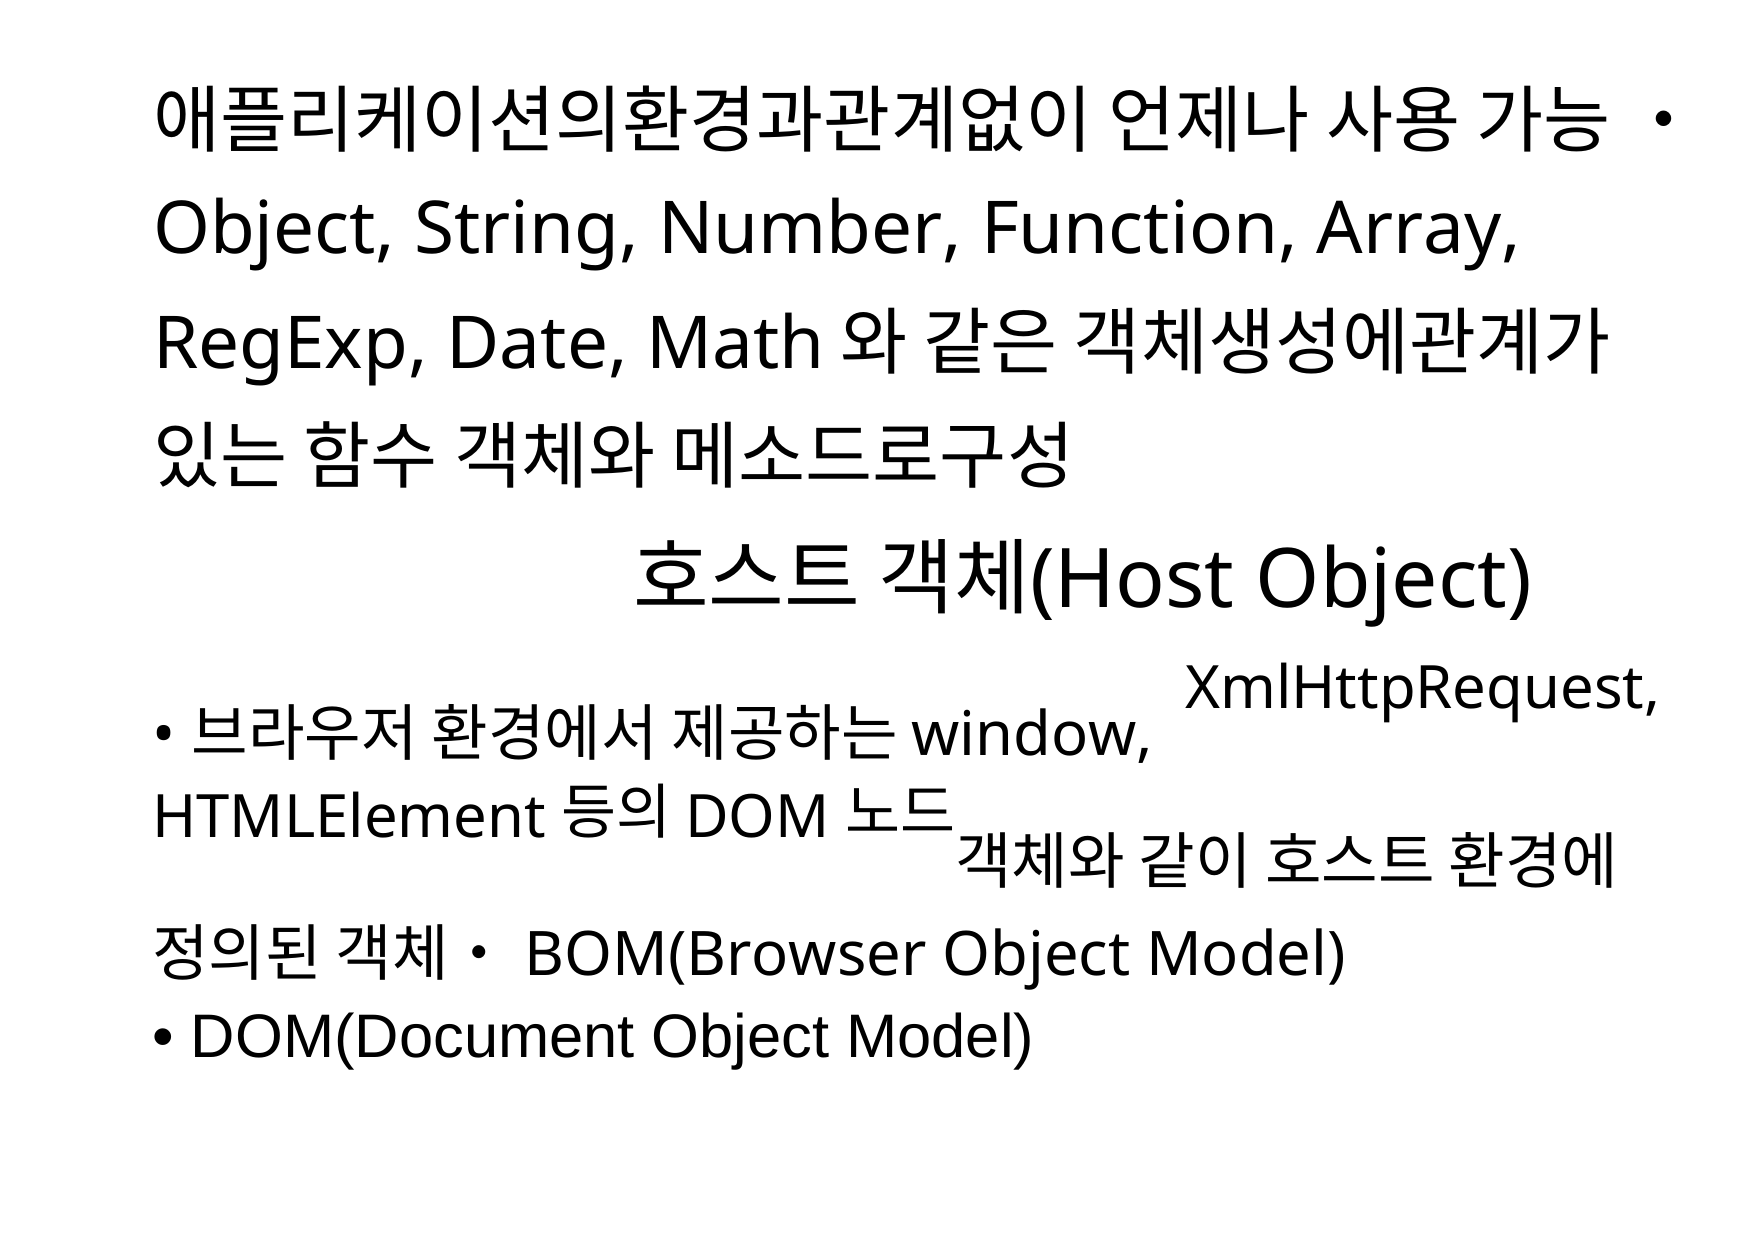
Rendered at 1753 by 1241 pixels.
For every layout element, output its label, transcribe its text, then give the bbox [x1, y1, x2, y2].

text • DOM(Document Object Model) [152, 999, 1751, 1070]
text • 브라우저 환경에서 제공하는 window, XmlHttpRequest, HTMLElement 등의 DOM 노드객체와 같이 호스트 환경에 정의된 객체• BOM(Browser Object Model) [152, 655, 1693, 993]
text 호스트 객체(Host Object) [0, 512, 1532, 632]
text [153, 62, 1747, 504]
